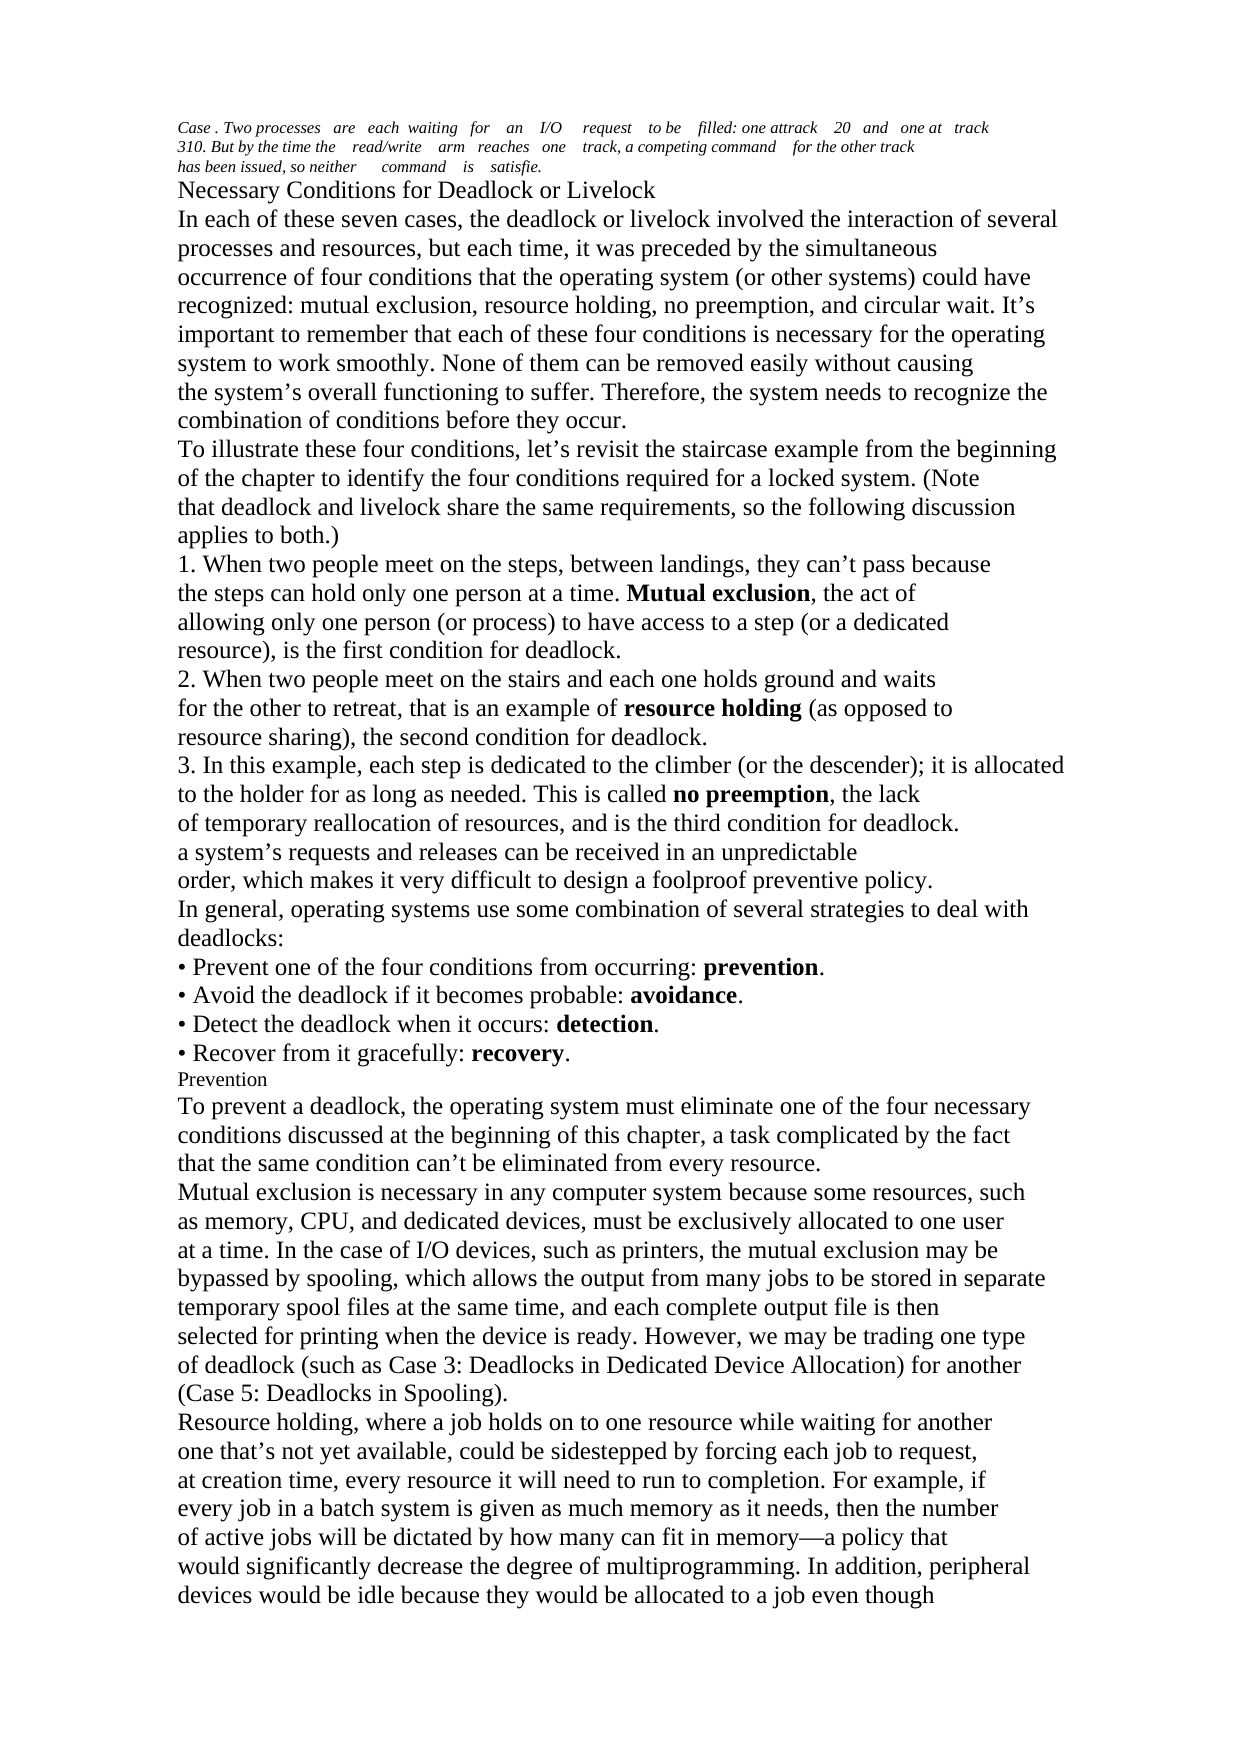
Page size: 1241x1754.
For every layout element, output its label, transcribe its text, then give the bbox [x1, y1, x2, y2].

text deadlocks: [177, 923, 1152, 952]
text that deadlock and livelock share the same requirements, so the following discussion [177, 492, 1152, 521]
text important to remember that each of these four conditions is necessary for the operating [177, 319, 1152, 348]
text would significantly decrease the degree of multiprogramming. In addition, peripheral [177, 1551, 1152, 1580]
text selected for printing when the device is ready. However, we may be trading one type [177, 1321, 1152, 1350]
text for the other to retreat, that is an example of resource holding (as opposed to [177, 693, 1152, 722]
text every job in a batch system is given as much memory as it needs, then the number [177, 1493, 1152, 1522]
text To illustrate these four conditions, let’s revisit the staircase example from the beginning [177, 434, 1152, 463]
text occurrence of four conditions that the operating system (or other systems) could have [177, 262, 1152, 291]
text bypassed by spooling, which allows the output from many jobs to be stored in separate [177, 1263, 1152, 1292]
text applies to both.) [177, 521, 1152, 549]
text of temporary reallocation of resources, and is the third condition for deadlock. [177, 808, 1152, 837]
text at a time. In the case of I/O devices, such as printers, the mutual exclusion may be [177, 1235, 1152, 1263]
text • Avoid the deadlock if it becomes probable: avoidance. [177, 981, 1152, 1009]
text at creation time, every resource it will need to run to completion. For example, if [177, 1465, 1152, 1493]
text one that’s not yet available, could be sidestepped by forcing each job to request, [177, 1436, 1152, 1465]
text devices would be idle because they would be allocated to a job even though [177, 1580, 1152, 1608]
text allowing only one person (or process) to have access to a step (or a dedicated [177, 607, 1152, 636]
text 310. But by the time the read/write arm reaches one track, a competing command for the other track [177, 137, 1152, 156]
text 2. When two people meet on the stairs and each one holds ground and waits [177, 664, 1152, 693]
text a system’s requests and releases can be received in an unpredictable [177, 837, 1152, 866]
text has been issued, so neither command is satisfie. [177, 156, 1152, 176]
text In each of these seven cases, the deadlock or livelock involved the interaction of several [177, 204, 1152, 233]
text that the same condition can’t be eliminated from every resource. [177, 1148, 1152, 1177]
text of deadlock (such as Case 3: Deadlocks in Dedicated Device Allocation) for another [177, 1350, 1152, 1378]
text as memory, CPU, and dedicated devices, must be exclusively allocated to one user [177, 1206, 1152, 1235]
text Resource holding, where a job holds on to one resource while waiting for another [177, 1407, 1152, 1436]
text resource), is the first condition for deadlock. [177, 636, 1152, 664]
text • Prevent one of the four conditions from occurring: prevention. [177, 952, 1152, 981]
text to the holder for as long as needed. This is called no preemption, the lack [177, 779, 1152, 808]
text • Recover from it gracefully: recovery. [177, 1038, 1152, 1067]
text conditions discussed at the beginning of this chapter, a task complicated by the fact [177, 1120, 1152, 1148]
text combination of conditions before they occur. [177, 406, 1152, 434]
text processes and resources, but each time, it was preceded by the simultaneous [177, 233, 1152, 262]
text order, which makes it very difficult to design a foolproof preventive policy. [177, 866, 1152, 894]
text the system’s overall functioning to suffer. Therefore, the system needs to recognize the [177, 377, 1152, 406]
text temporary spool files at the same time, and each complete output file is then [177, 1292, 1152, 1321]
text • Detect the deadlock when it occurs: detection. [177, 1009, 1152, 1038]
text To prevent a deadlock, the operating system must eliminate one of the four necessary [177, 1091, 1152, 1120]
text recognized: mutual exclusion, resource holding, no preemption, and circular wait. It’s [177, 291, 1152, 319]
text the steps can hold only one person at a time. Mutual exclusion, the act of [177, 578, 1152, 607]
text 3. In this example, each step is dedicated to the climber (or the descender); it is allocated [177, 751, 1152, 779]
text of the chapter to identify the four conditions required for a locked system. (Note [177, 463, 1152, 492]
text Prevention [177, 1067, 1152, 1091]
text 1. When two people meet on the steps, between landings, they can’t pass because [177, 549, 1152, 578]
text In general, operating systems use some combination of several strategies to deal with [177, 894, 1152, 923]
text resource sharing), the second condition for deadlock. [177, 722, 1152, 751]
text of active jobs will be dictated by how many can fit in memory—a policy that [177, 1522, 1152, 1551]
text Mutual exclusion is necessary in any computer system because some resources, such [177, 1177, 1152, 1206]
text system to work smoothly. None of them can be removed easily without causing [177, 348, 1152, 377]
text Case . Two processes are each waiting for an I/O request to be filled: one attrack 20 and one at track [177, 118, 1152, 137]
text (Case 5: Deadlocks in Spooling). [177, 1378, 1152, 1407]
text Necessary Conditions for Deadlock or Livelock [177, 176, 1152, 204]
